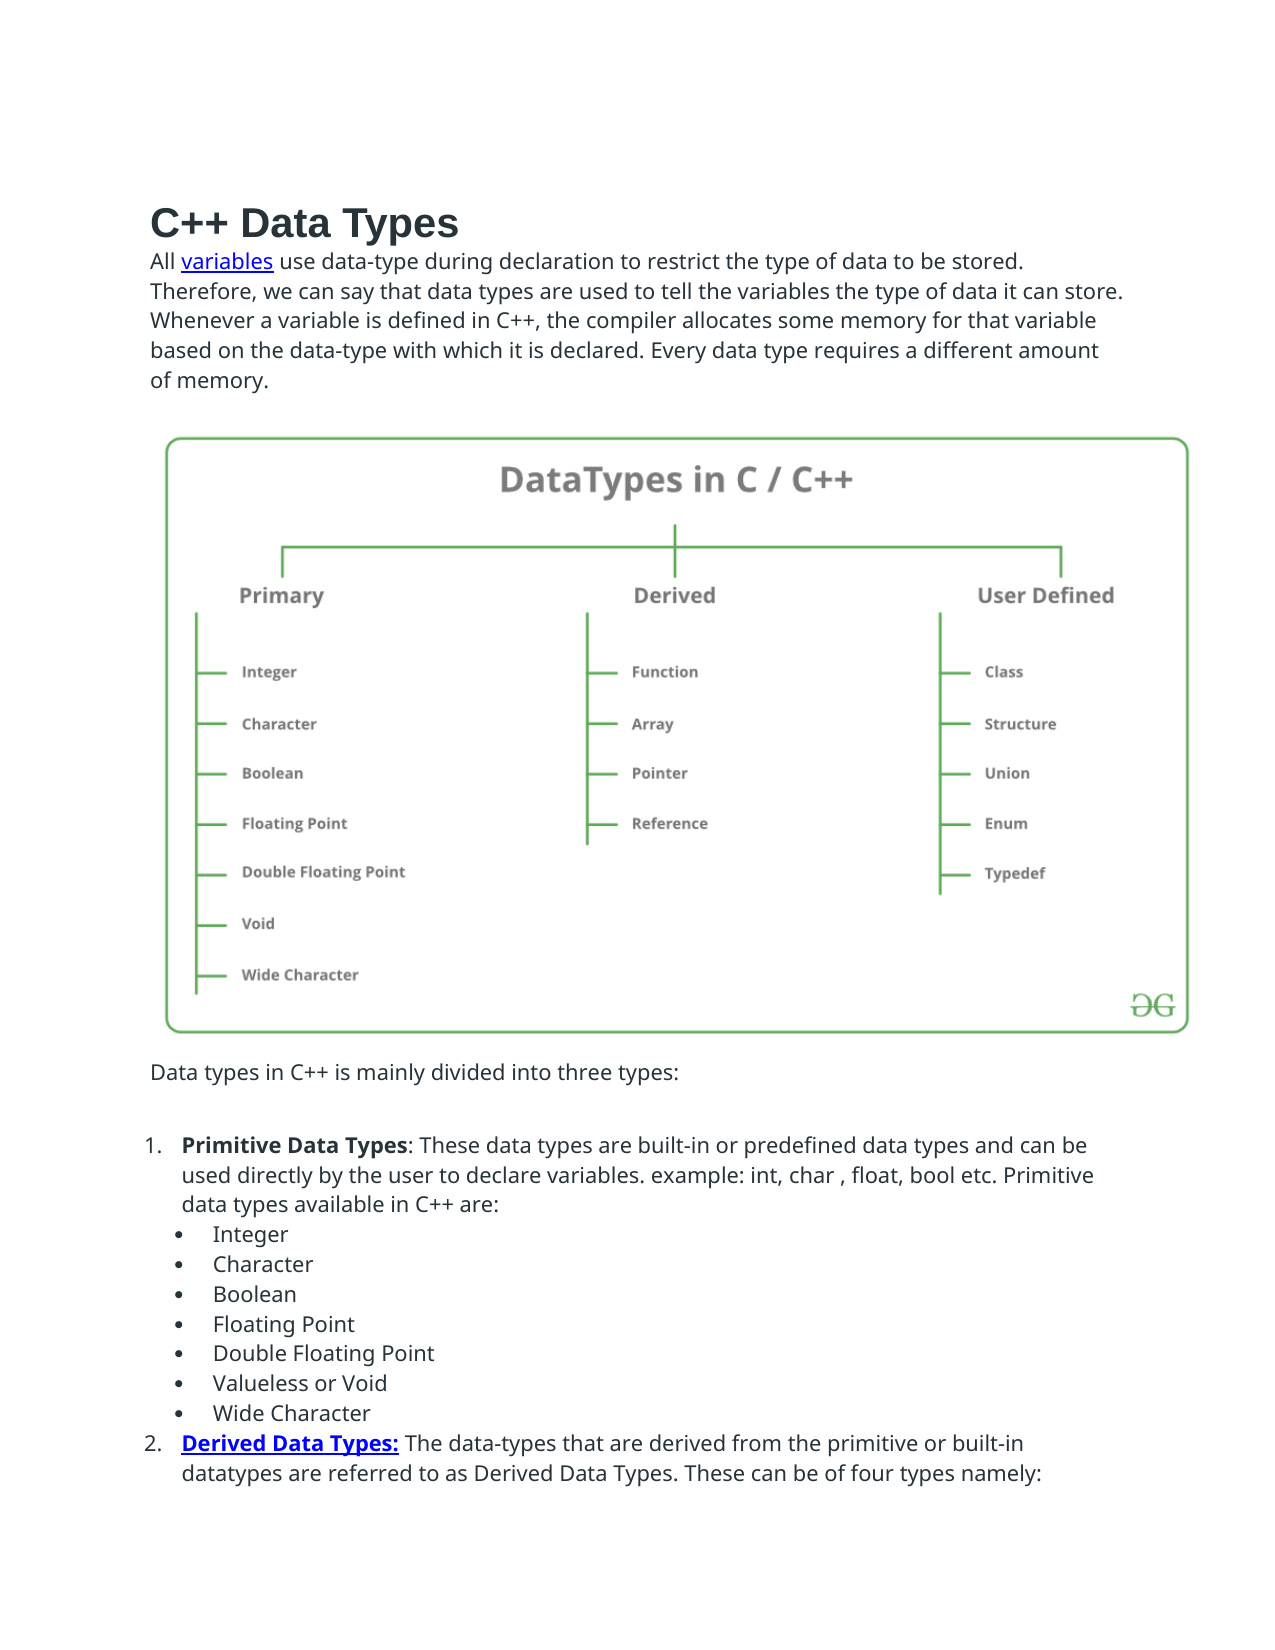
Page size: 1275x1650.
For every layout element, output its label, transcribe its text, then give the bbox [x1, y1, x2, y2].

list Valueless or Void [175, 1368, 1125, 1398]
list Integer [175, 1219, 1125, 1249]
picture [150, 424, 1200, 1045]
text Data types in C++ is mainly divided into three types: [150, 1057, 1125, 1117]
list Character [175, 1249, 1125, 1279]
text All variables use data-type during declaration to restrict the type of data to be stored. Therefore, we can say that data types are used to tell the variables the type of data it can store. Whenever a variable is defined in C++, the compiler allocates some memory for that variable based on the data-type with which it is declared. Every data type requires a different amount of memory. [150, 246, 1125, 424]
list Double Floating Point [175, 1338, 1125, 1368]
list Boolean [175, 1279, 1125, 1308]
list Floating Point [175, 1308, 1125, 1338]
list Derived Data Types: The data-types that are derived from the primitive or built-in datatypes are referred to as Derived Data Types. These can be of four types namely: [144, 1428, 1125, 1487]
text C++ Data Types [150, 198, 1125, 246]
list Wide Character [175, 1398, 1125, 1428]
list Primitive Data Types: These data types are built-in or predefined data types and can be used directly by the user to declare variables. example: int, char , float, bool etc. Primitive data types available in C++ are: [144, 1130, 1125, 1219]
